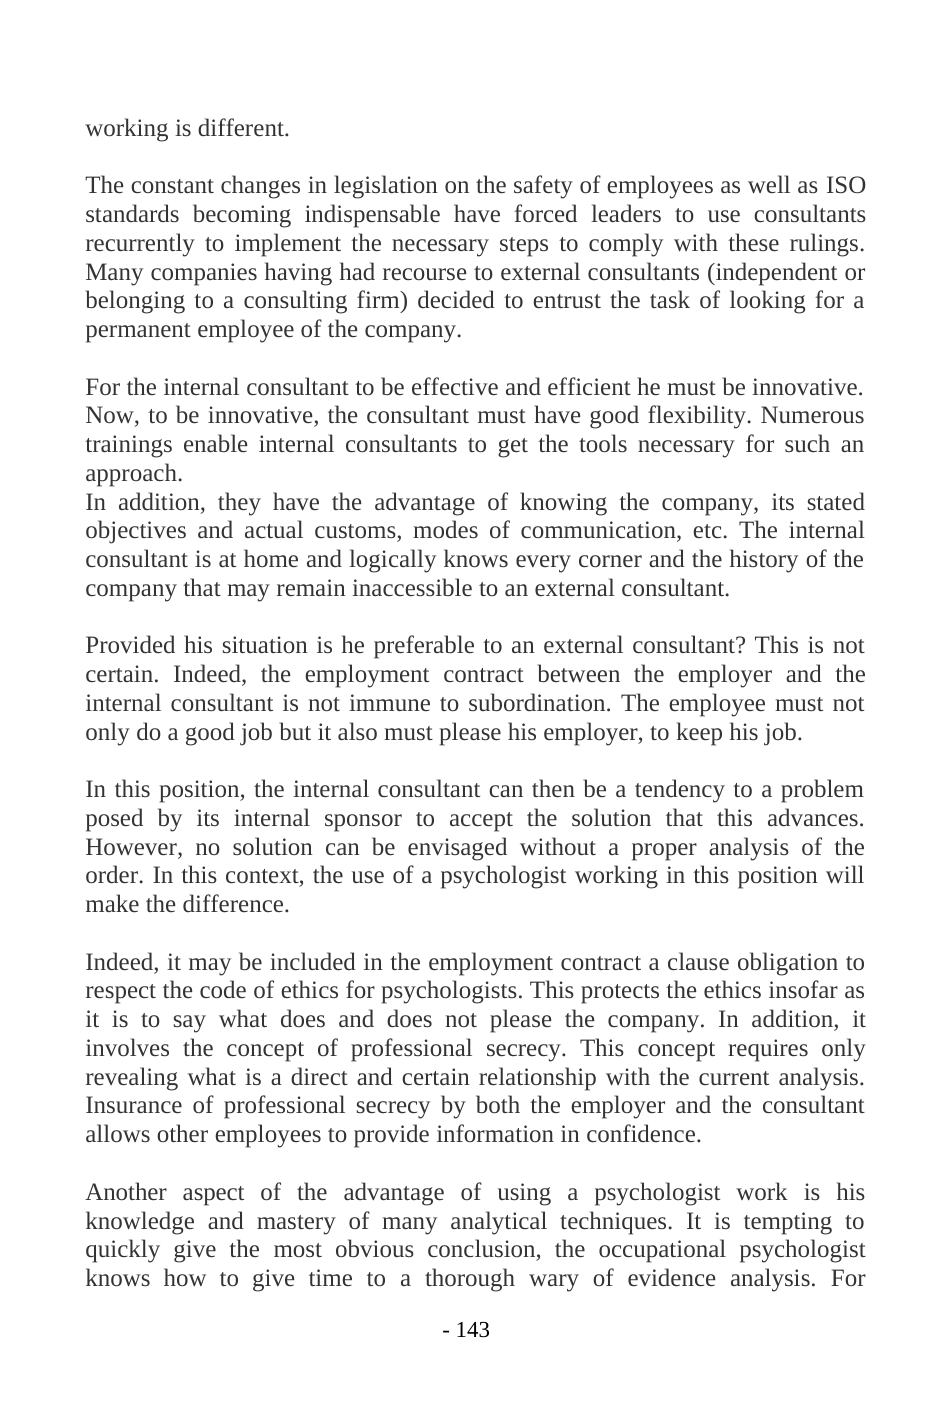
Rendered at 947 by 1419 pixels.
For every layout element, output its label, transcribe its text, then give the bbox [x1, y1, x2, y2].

text In this position, the internal consultant can then be a tendency to a problem posed by its internal sponsor to accept the solution that this advances. However, no solution can be envisaged without a proper analysis of the order. In this context, the use of a psychologist working in this position will make the difference. [85, 774, 866, 918]
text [85, 1177, 866, 1292]
text For the internal consultant to be effective and efficient he must be innovative. Now, to be innovative, the consultant must have good flexibility. Numerous trainings enable internal consultants to get the tools necessary for such an approach. [85, 372, 865, 487]
text In addition, they have the advantage of knowing the company, its stated objectives and actual customs, modes of communication, etc. The internal consultant is at home and logically knows every corner and the history of the company that may remain inaccessible to an external consultant. [85, 487, 866, 602]
text The constant changes in legislation on the safety of employees as well as ISO standards becoming indispensable have forced leaders to use consultants recurrently to implement the necessary steps to comply with these rulings. Many companies having had recourse to external consultants (independent or belonging to a consulting firm) decided to entrust the task of looking for a permanent employee of the company. [85, 170, 866, 343]
text Provided his situation is he preferable to an external consultant? This is not certain. Indeed, the employment contract between the employer and the internal consultant is not immune to subordination. The employee must not only do a good job but it also must please his employer, to keep his job. [85, 630, 866, 745]
text working is different. [85, 113, 947, 142]
text Indeed, it may be included in the employment contract a clause obligation to respect the code of ethics for psychologists. This protects the ethics insofar as it is to say what does and does not please the company. In addition, it involves the concept of professional secrecy. This concept requires only revealing what is a direct and certain relationship with the current analysis. Insurance of professional secrecy by both the employer and the consultant allows other employees to provide information in confidence. [85, 947, 866, 1148]
